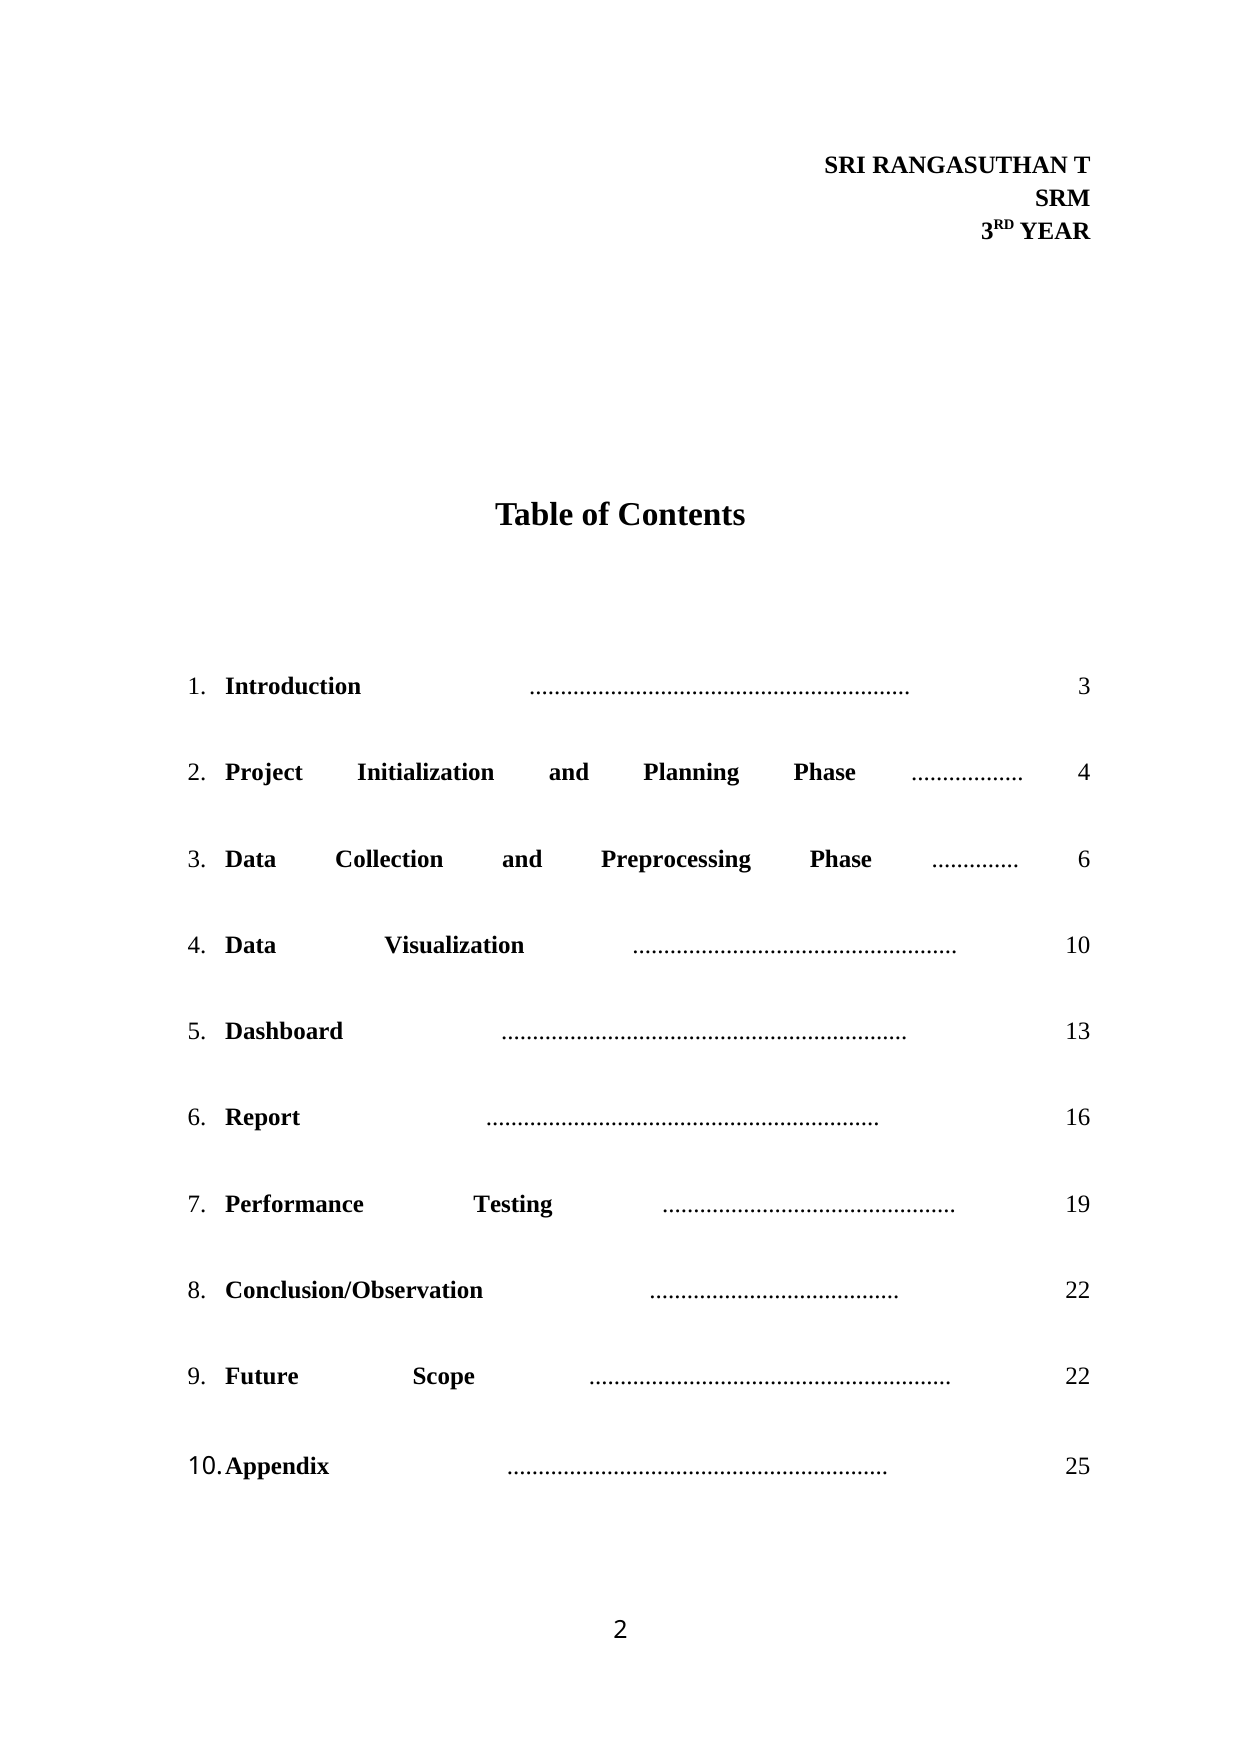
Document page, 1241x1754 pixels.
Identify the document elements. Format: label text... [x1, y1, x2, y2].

list Appendix ............................................................. 25 [187, 1447, 1090, 1482]
list Conclusion/Observation ........................................ 22 [187, 1275, 1090, 1304]
list Project Initialization and Planning Phase .................. 4 [187, 757, 1090, 786]
list Introduction ............................................................. 3 [187, 671, 1090, 700]
list Dashboard ................................................................. 13 [187, 1016, 1090, 1045]
text Table of Contents [150, 494, 1090, 532]
list Future Scope .......................................................... 22 [187, 1361, 1090, 1390]
text SRI RANGASUTHAN T SRM 3RD YEAR [150, 150, 1090, 245]
list Report ............................................................... 16 [187, 1102, 1090, 1131]
list Performance Testing ............................................... 19 [187, 1189, 1090, 1217]
list Data Visualization .................................................... 10 [187, 930, 1090, 959]
list Data Collection and Preprocessing Phase .............. 6 [187, 844, 1090, 872]
